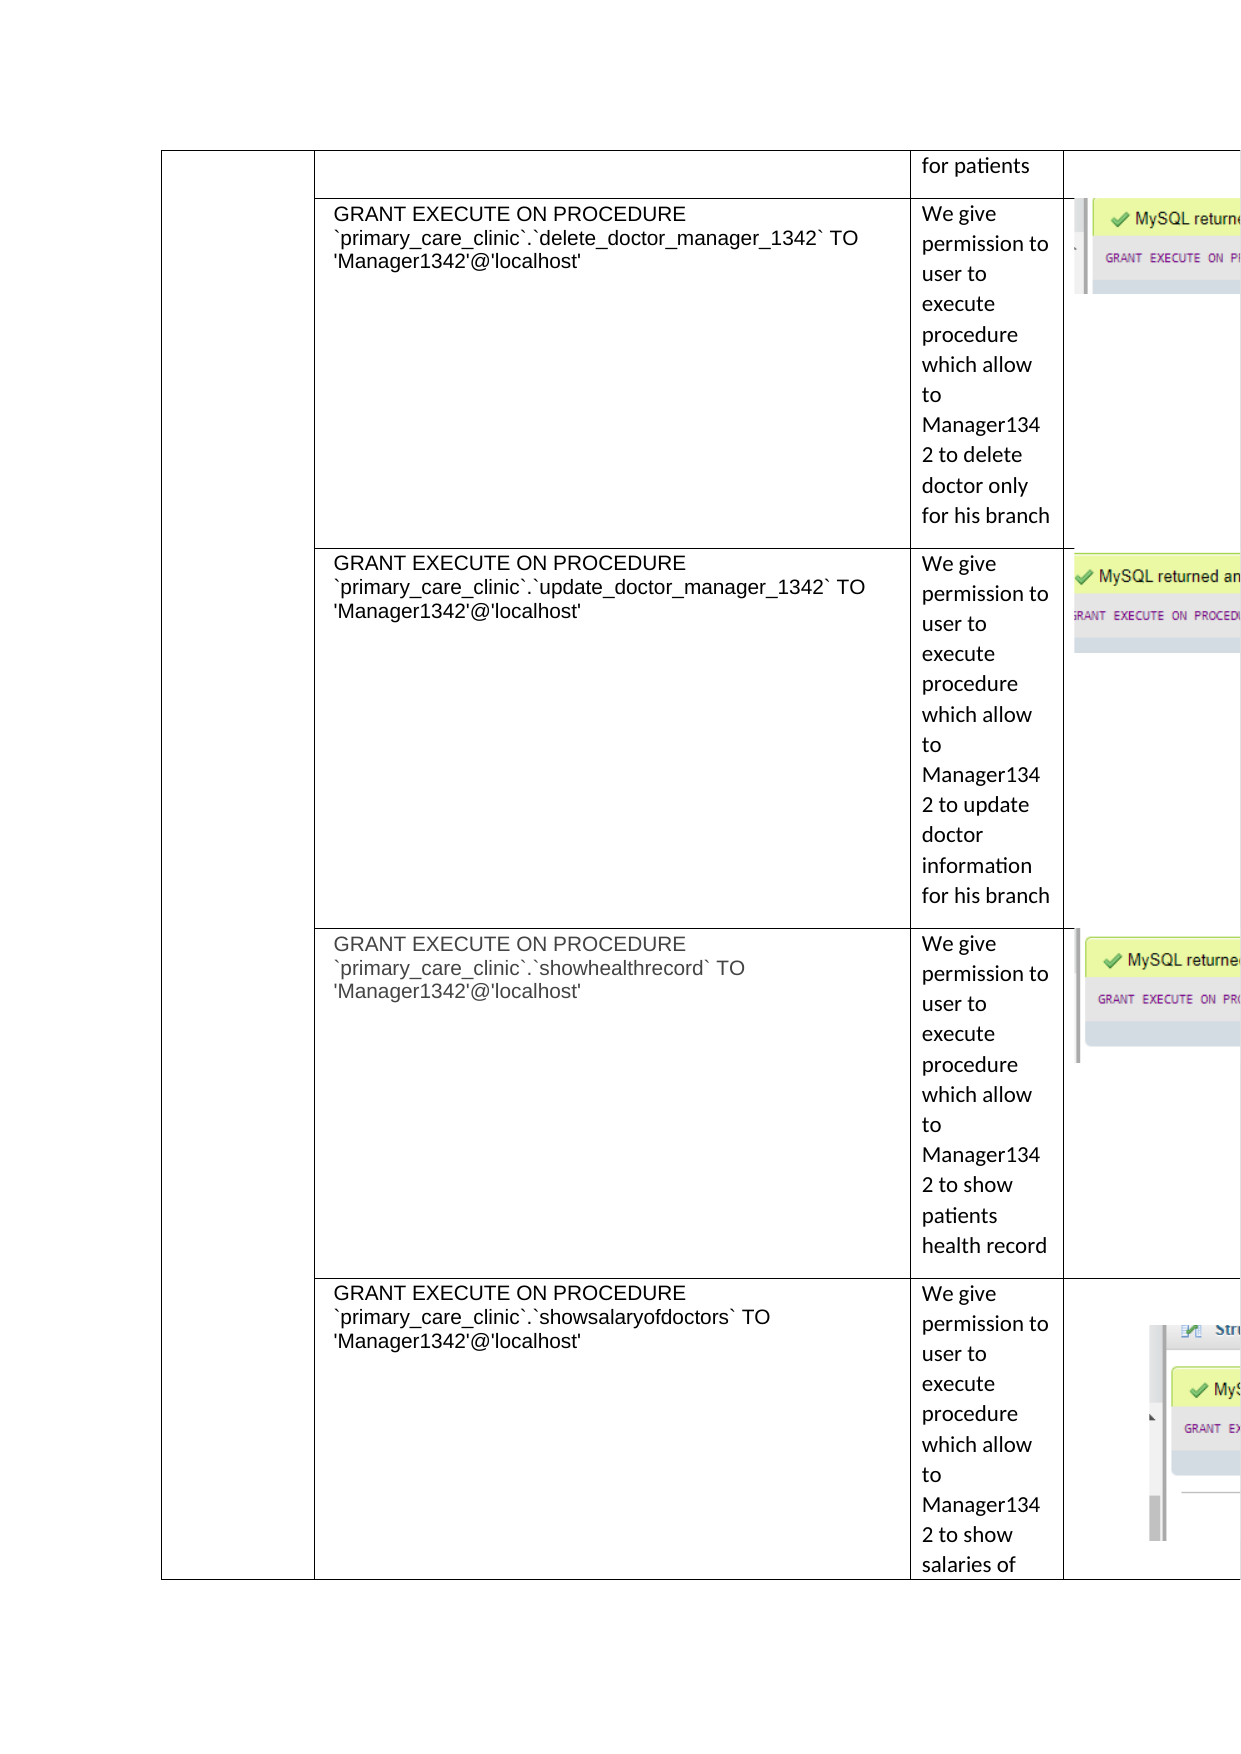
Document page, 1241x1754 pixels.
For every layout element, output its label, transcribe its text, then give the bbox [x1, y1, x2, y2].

table_cell [315, 199, 910, 548]
table_cell [1064, 199, 1240, 548]
table_cell [1064, 549, 1240, 928]
table_cell [1064, 929, 1240, 1278]
table_cell We give permission to user to execute procedure which allow to Manager1342 to update doctor information for his branch [911, 549, 1063, 928]
table_cell We give permission to user to execute procedure which allow to Manager1342 to show patients health record [911, 929, 1063, 1278]
table_cell [315, 929, 910, 1278]
table_cell We give permission to user to execute procedure which allow to Manager1342 to delete doctor only for his branch [911, 199, 1063, 548]
picture [1074, 548, 1241, 653]
table_cell [315, 151, 910, 198]
picture [1074, 928, 1241, 1063]
table_cell [1064, 1279, 1240, 1579]
picture [1074, 198, 1241, 294]
table_cell [1064, 151, 1240, 198]
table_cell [911, 1279, 1063, 1579]
table_cell [315, 549, 910, 928]
picture [1149, 1325, 1241, 1541]
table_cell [911, 151, 1063, 198]
table_cell [315, 1279, 910, 1579]
